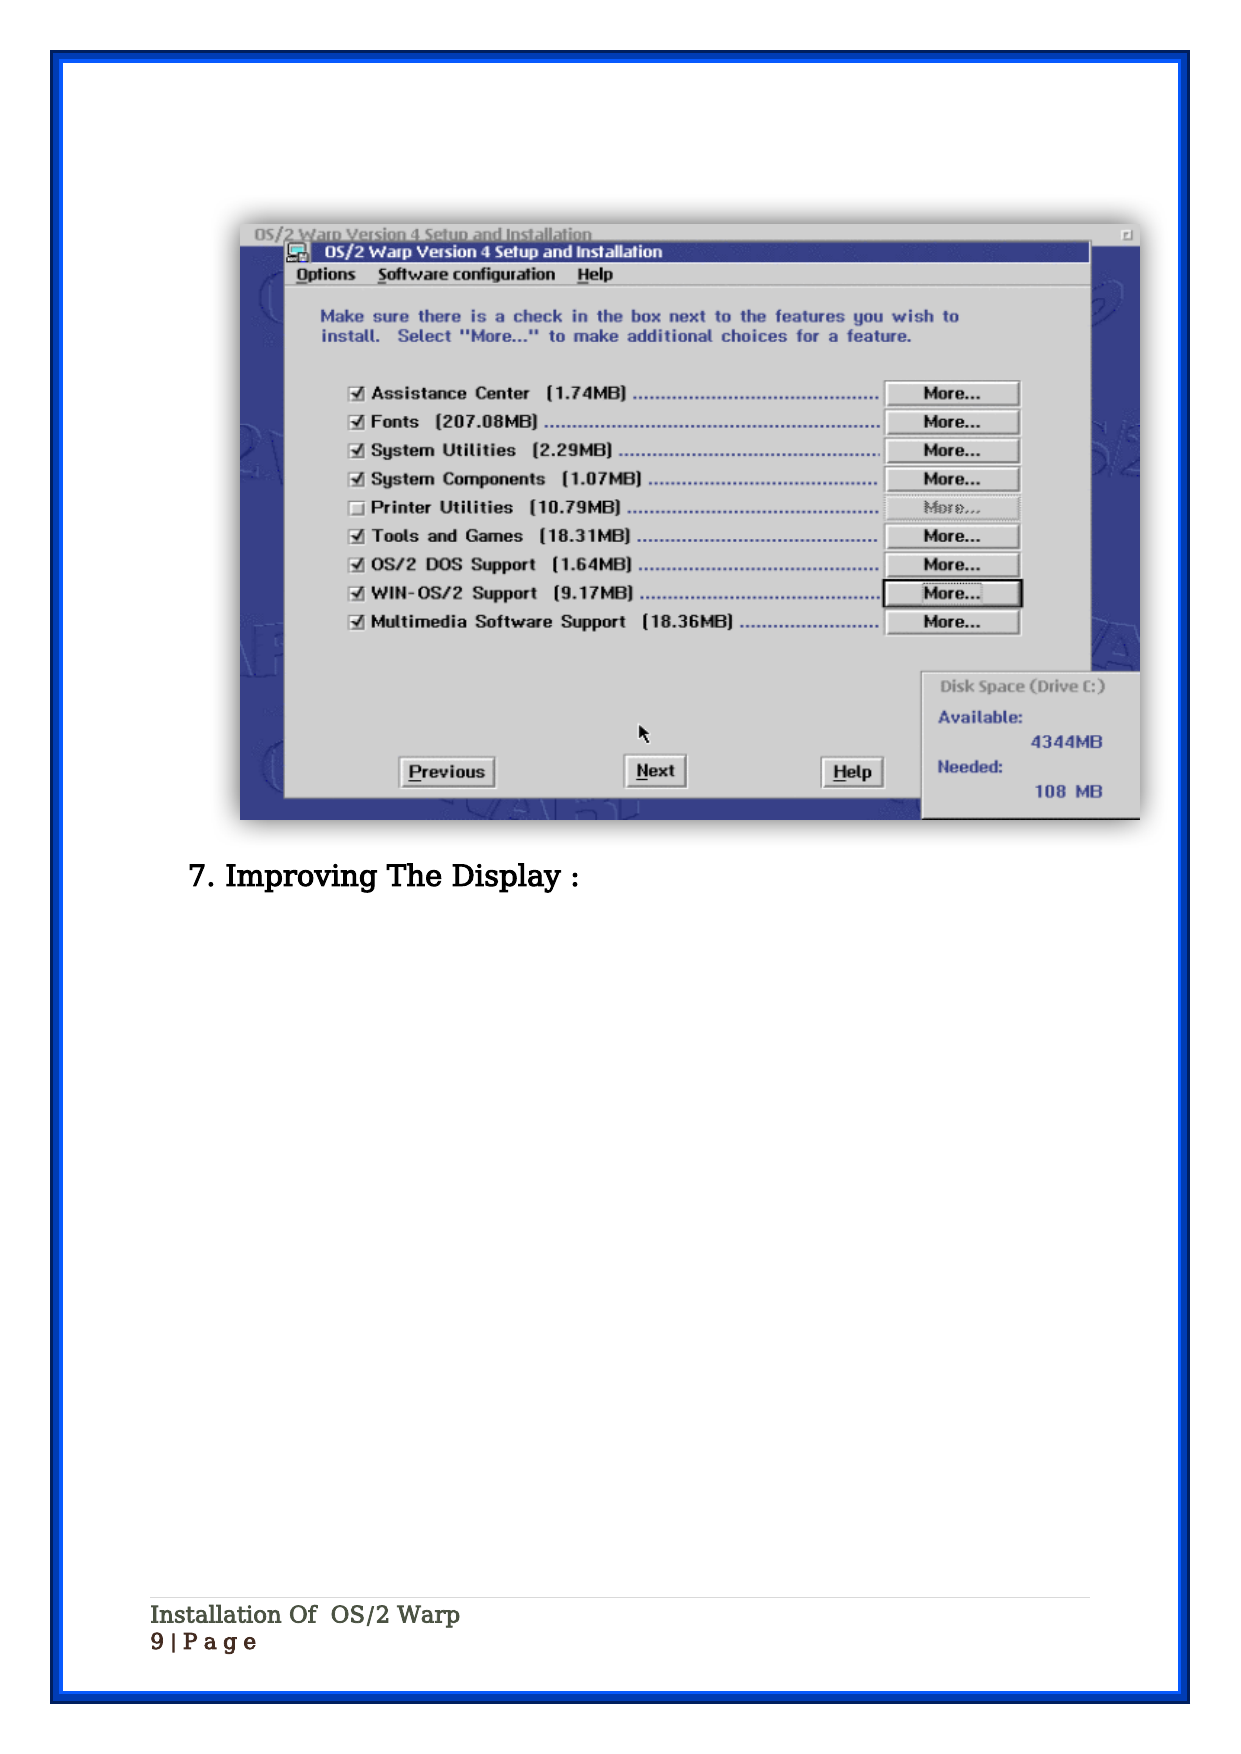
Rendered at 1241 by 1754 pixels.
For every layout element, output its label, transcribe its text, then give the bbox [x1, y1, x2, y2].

list Improving The Display : [187, 857, 1090, 892]
picture [240, 224, 1140, 820]
